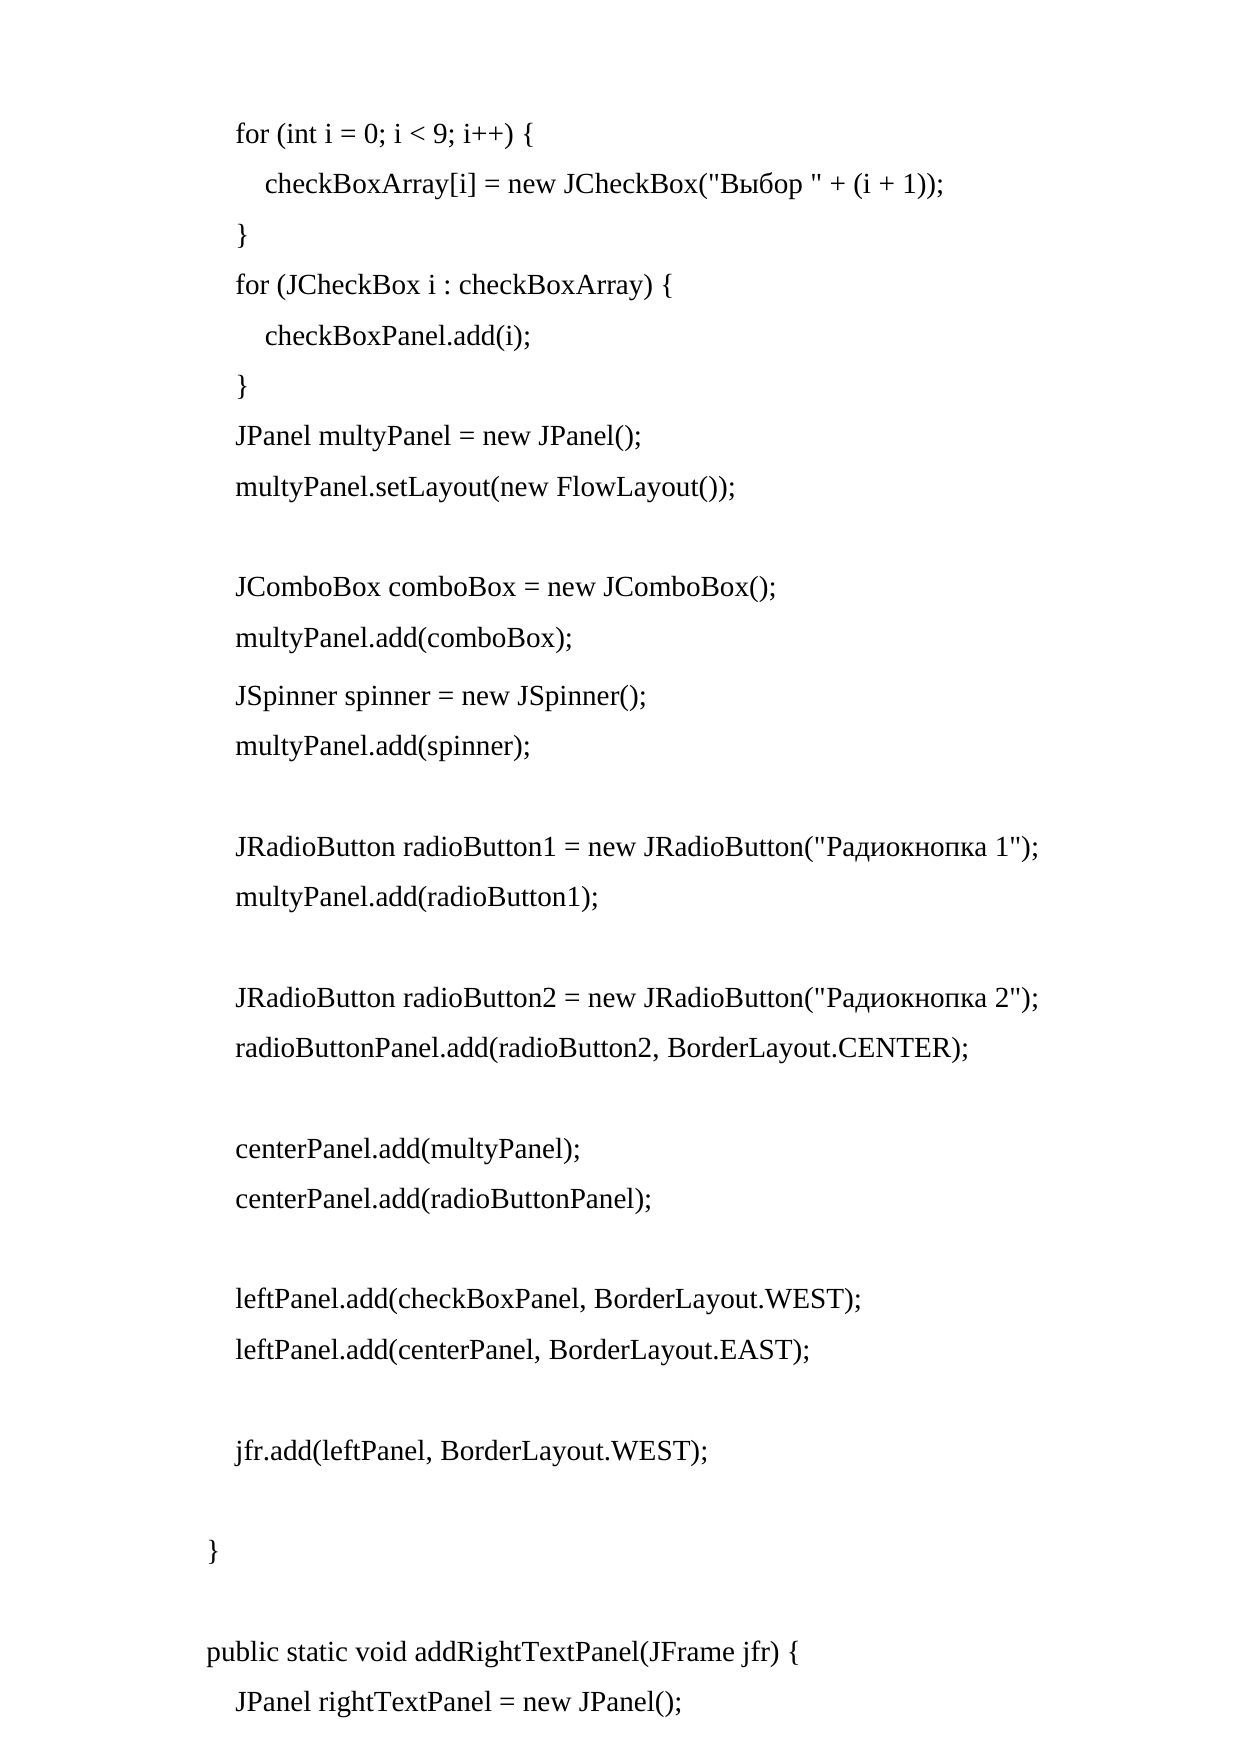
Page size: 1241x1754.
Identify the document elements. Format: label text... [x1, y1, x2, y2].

text JRadioButton radioButton1 = new JRadioButton("Радиокнопка 1"); multyPanel.add(radioButton1); [235, 829, 1040, 913]
text centerPanel.add(multyPanel); centerPanel.add(radioButtonPanel); [235, 1131, 654, 1215]
text JSpinner spinner = new JSpinner(); multyPanel.add(spinner); [235, 678, 649, 762]
text JPanel multyPanel = new JPanel(); multyPanel.setLayout(new FlowLayout()); [235, 418, 804, 502]
text JComboBox comboBox = new JComboBox(); multyPanel.add(comboBox); [235, 569, 778, 653]
text } [206, 1533, 1201, 1567]
text } [235, 217, 1201, 251]
text JRadioButton radioButton2 = new JRadioButton("Радиокнопка 2"); radioButtonPanel.add(radioButton2, BorderLayout.CENTER); [235, 980, 1040, 1064]
text } [235, 369, 1201, 402]
text leftPanel.add(checkBoxPanel, BorderLayout.WEST); leftPanel.add(centerPanel, BorderLayout.EAST); [235, 1282, 864, 1366]
text jfr.add(leftPanel, BorderLayout.WEST); [235, 1433, 1201, 1466]
text checkBoxArray[i] = new JCheckBox("Выбор " + (i + 1)); [264, 167, 1201, 200]
text for (JCheckBox i : checkBoxArray) { checkBoxPanel.add(i); [235, 267, 676, 352]
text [235, 117, 846, 150]
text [206, 1634, 846, 1718]
